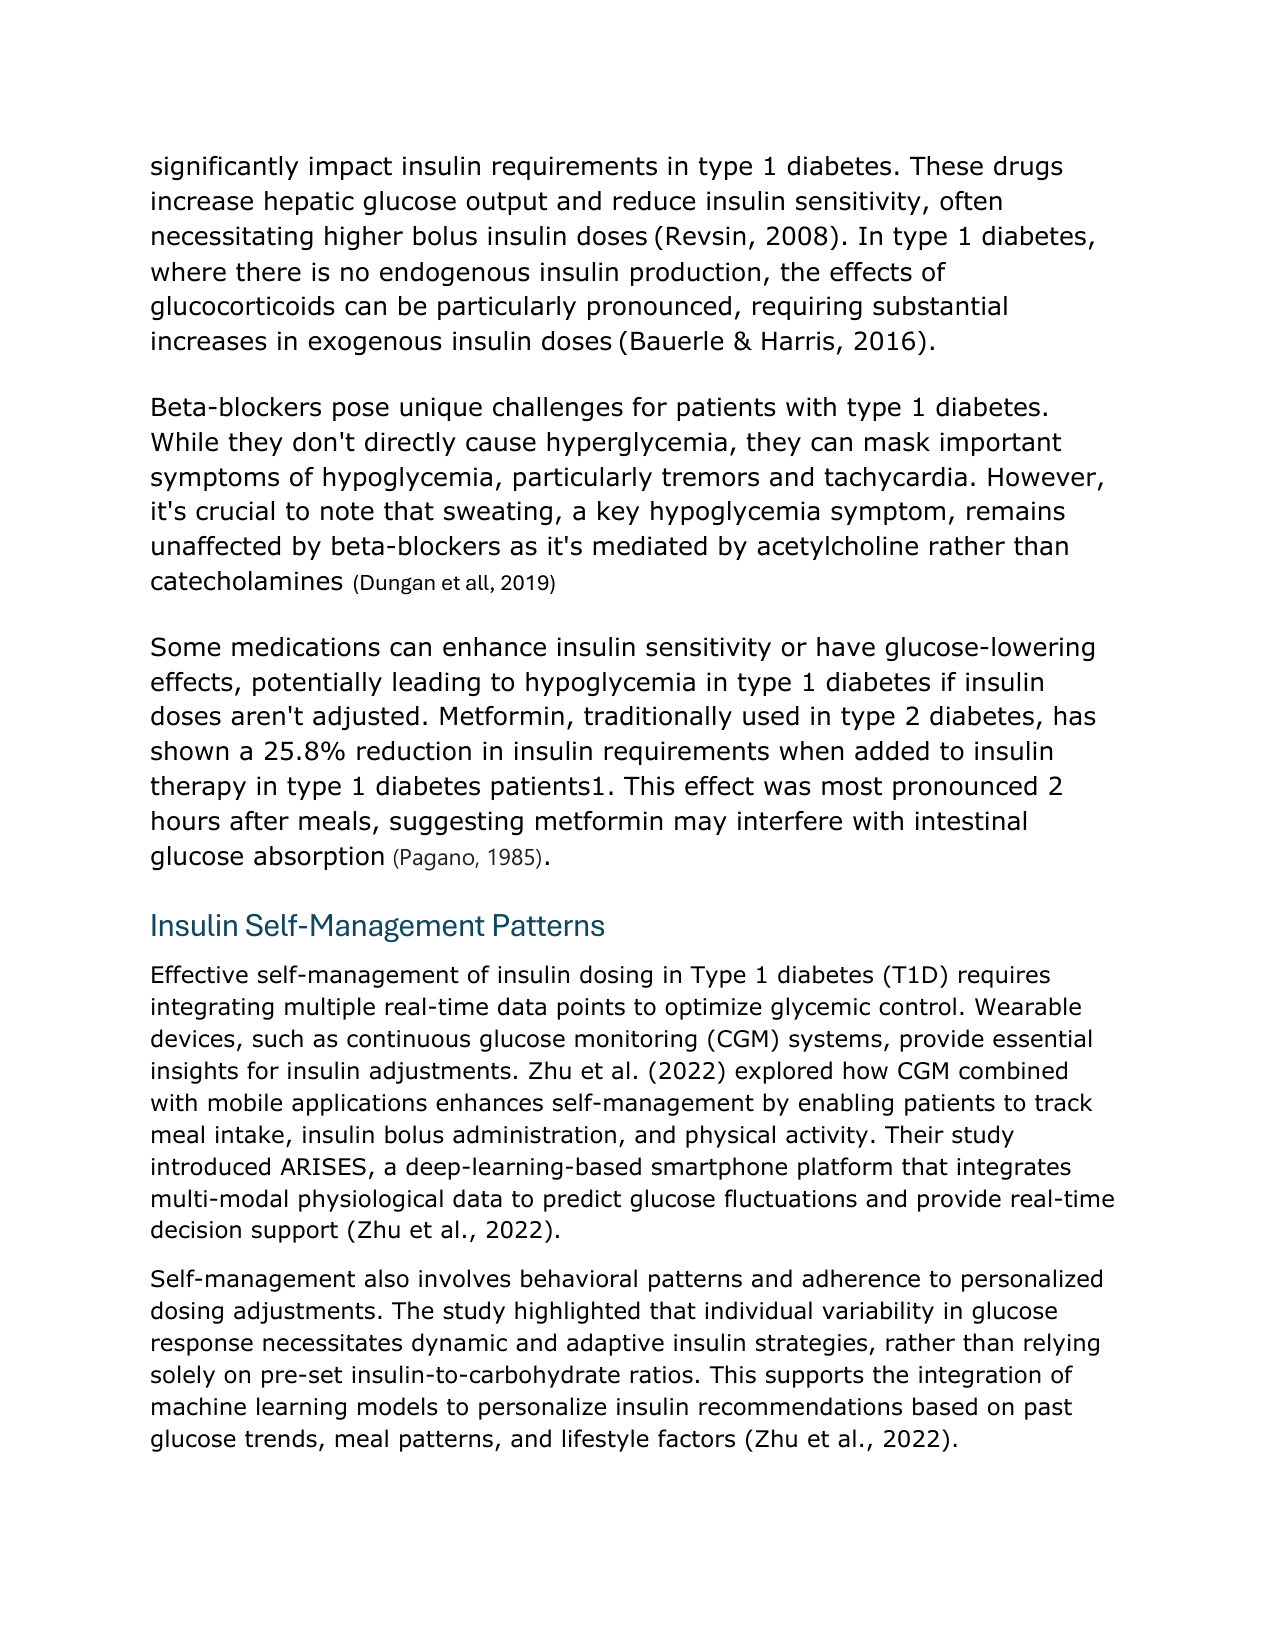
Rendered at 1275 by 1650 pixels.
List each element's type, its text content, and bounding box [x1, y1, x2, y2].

subtitle Insulin Self-Management Patterns [150, 905, 1125, 946]
text Self-management also involves behavioral patterns and adherence to personalized dosing adjustments. The study highlighted that individual variability in glucose response necessitates dynamic and adaptive insulin strategies, rather than relying solely on pre-set insulin-to-carbohydrate ratios. This supports the integration of machine learning models to personalize insulin recommendations based on past glucose trends, meal patterns, and lifestyle factors (Zhu et al., 2022). [150, 1264, 1125, 1452]
text Beta-blockers pose unique challenges for patients with type 1 diabetes. While they don't directly cause hyperglycemia, they can mask important symptoms of hypoglycemia, particularly tremors and tachycardia. However, it's crucial to note that sweating, a key hypoglycemia symptom, remains unaffected by beta-blockers as it's mediated by acetylcholine rather than catecholamines (Dungan et all, 2019) [150, 391, 1125, 597]
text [150, 150, 1125, 357]
text Some medications can enhance insulin sensitivity or have glucose-lowering effects, potentially leading to hypoglycemia in type 1 diabetes if insulin doses aren't adjusted. Metformin, traditionally used in type 2 diabetes, has shown a 25.8% reduction in insulin requirements when added to insulin therapy in type 1 diabetes patients1. This effect was most pronounced 2 hours after meals, suggesting metformin may interfere with intestinal glucose absorption (Pagano, 1985). [150, 631, 1125, 871]
text Effective self-management of insulin dosing in Type 1 diabetes (T1D) requires integrating multiple real-time data points to optimize glycemic control. Wearable devices, such as continuous glucose monitoring (CGM) systems, provide essential insights for insulin adjustments. Zhu et al. (2022) explored how CGM combined with mobile applications enhances self-management by enabling patients to track meal intake, insulin bolus administration, and physical activity. Their study introduced ARISES, a deep-learning-based smartphone platform that integrates multi-modal physiological data to predict glucose fluctuations and provide real-time decision support (Zhu et al., 2022). [150, 960, 1125, 1244]
